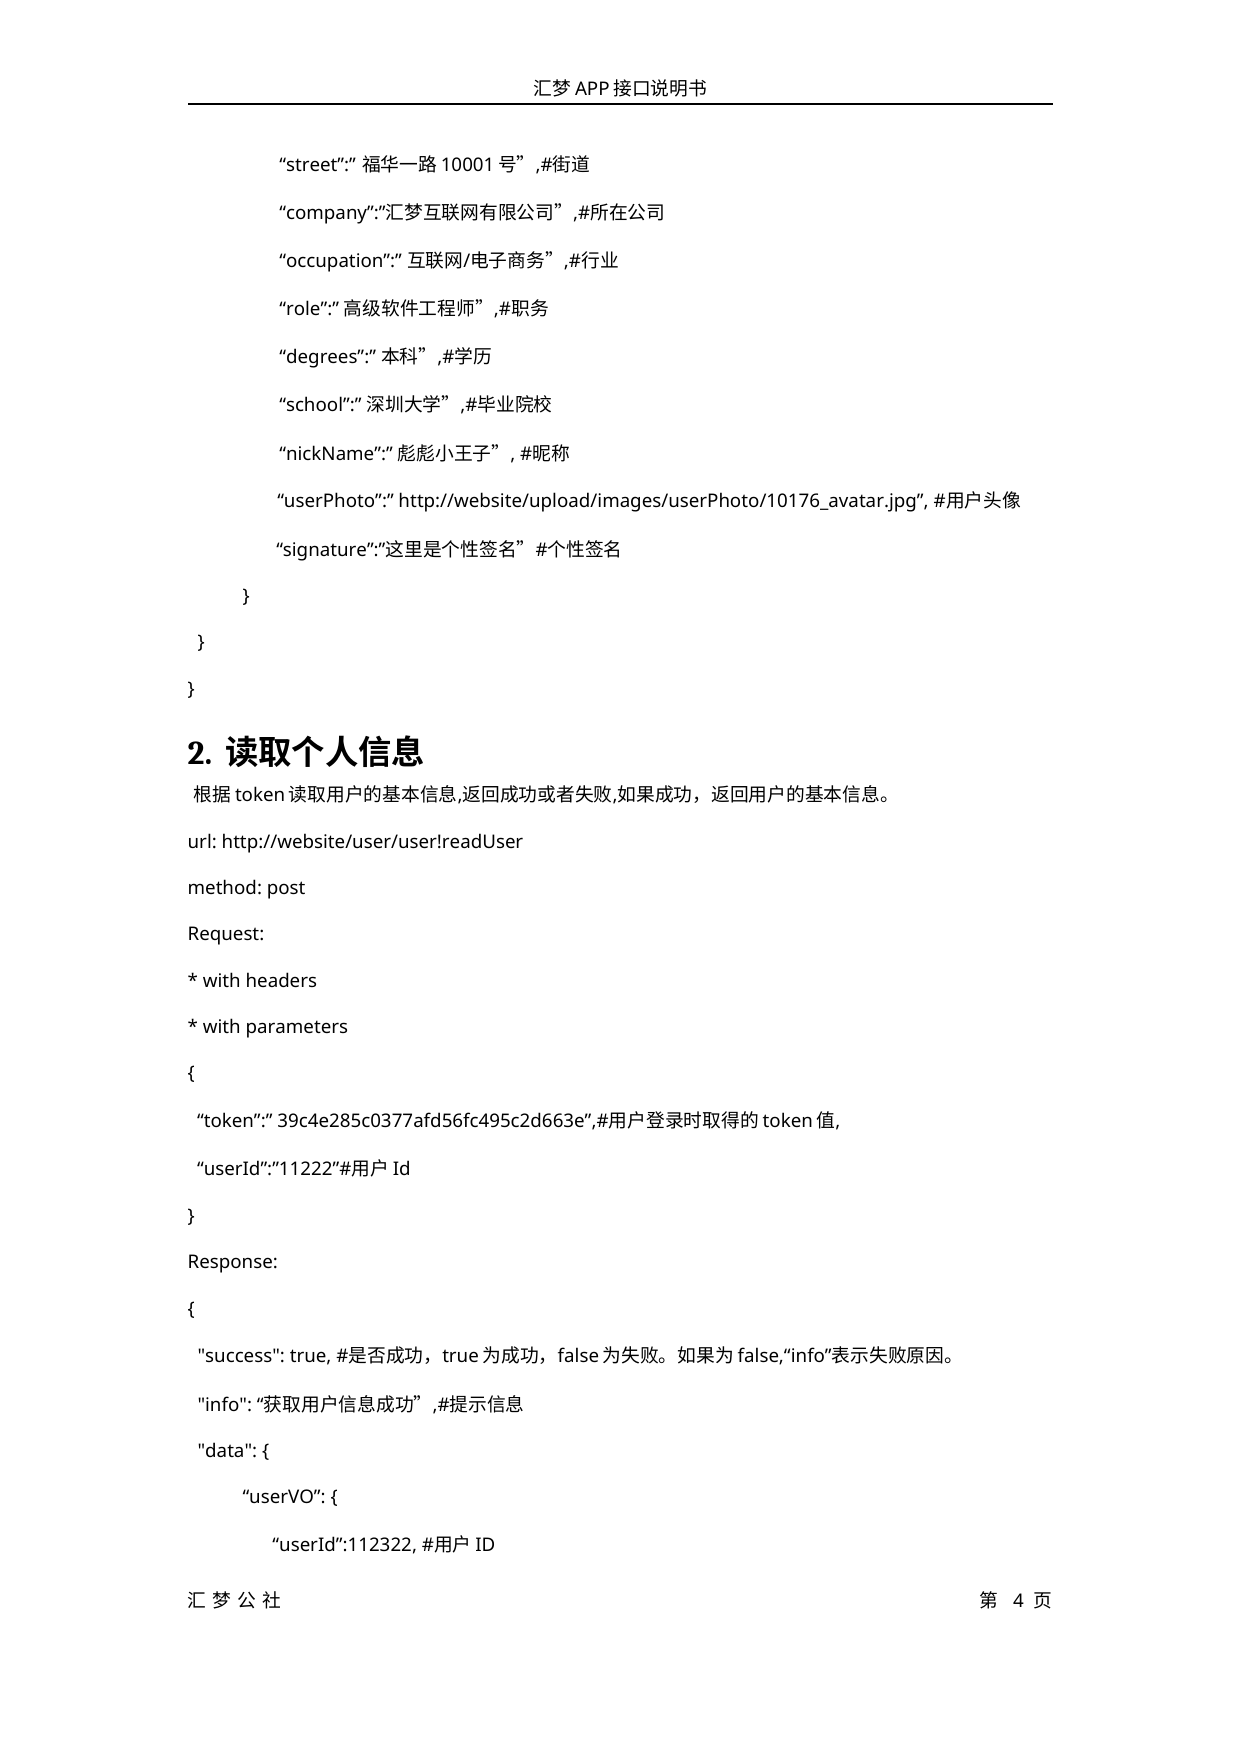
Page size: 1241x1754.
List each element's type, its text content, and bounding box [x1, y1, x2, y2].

text 根据token读取用户的基本信息,返回成功或者失败,如果成功，返回用户的基本信息。 [187, 780, 1053, 807]
text * with headers [187, 967, 1053, 992]
title 读取个人信息 [187, 725, 1053, 774]
text * with parameters [187, 1013, 1053, 1039]
text “userId”:112322, #用户ID [187, 1530, 1053, 1557]
text “nickName”:” 彪彪小王子”, #昵称 [279, 438, 1053, 465]
text “token”:” 39c4e285c0377afd56fc495c2d663e”,#用户登录时取得的token值, [187, 1106, 1053, 1133]
text } [187, 582, 1053, 608]
text “degrees”:” 本科”,#学历 [279, 342, 1053, 369]
text { [187, 1295, 1053, 1320]
text } [187, 1202, 1053, 1228]
text "success": true, #是否成功，true为成功，false为失败。如果为false,“info”表示失败原因。 [187, 1341, 1053, 1368]
text Response: [187, 1248, 1053, 1274]
text "data": { [187, 1437, 1053, 1463]
text “occupation”:” 互联网/电子商务”,#行业 [279, 246, 1053, 273]
text url: http://website/user/user!readUser [187, 828, 1053, 853]
text Request: [187, 921, 1053, 946]
text “company”:”汇梦互联网有限公司”,#所在公司 [279, 198, 1053, 225]
text } [187, 675, 1053, 700]
text “role”:” 高级软件工程师”,#职务 [279, 294, 1053, 321]
text “signature”:”这里是个性签名”#个性签名 [210, 534, 1053, 561]
text method: post [187, 874, 1053, 900]
text } [187, 628, 1053, 654]
text “userVO”: { [187, 1483, 1053, 1509]
text “street”:” 福华一路10001号”,#街道 [279, 150, 1053, 177]
text “userId”:”11222”#用户Id [187, 1154, 1053, 1181]
text “userPhoto”:” http://website/upload/images/userPhoto/10176_avatar.jpg”, #用户头像 [187, 486, 1053, 513]
text "info": “获取用户信息成功”,#提示信息 [187, 1389, 1053, 1416]
text { [187, 1060, 1053, 1085]
text “school”:” 深圳大学”,#毕业院校 [279, 390, 1053, 417]
